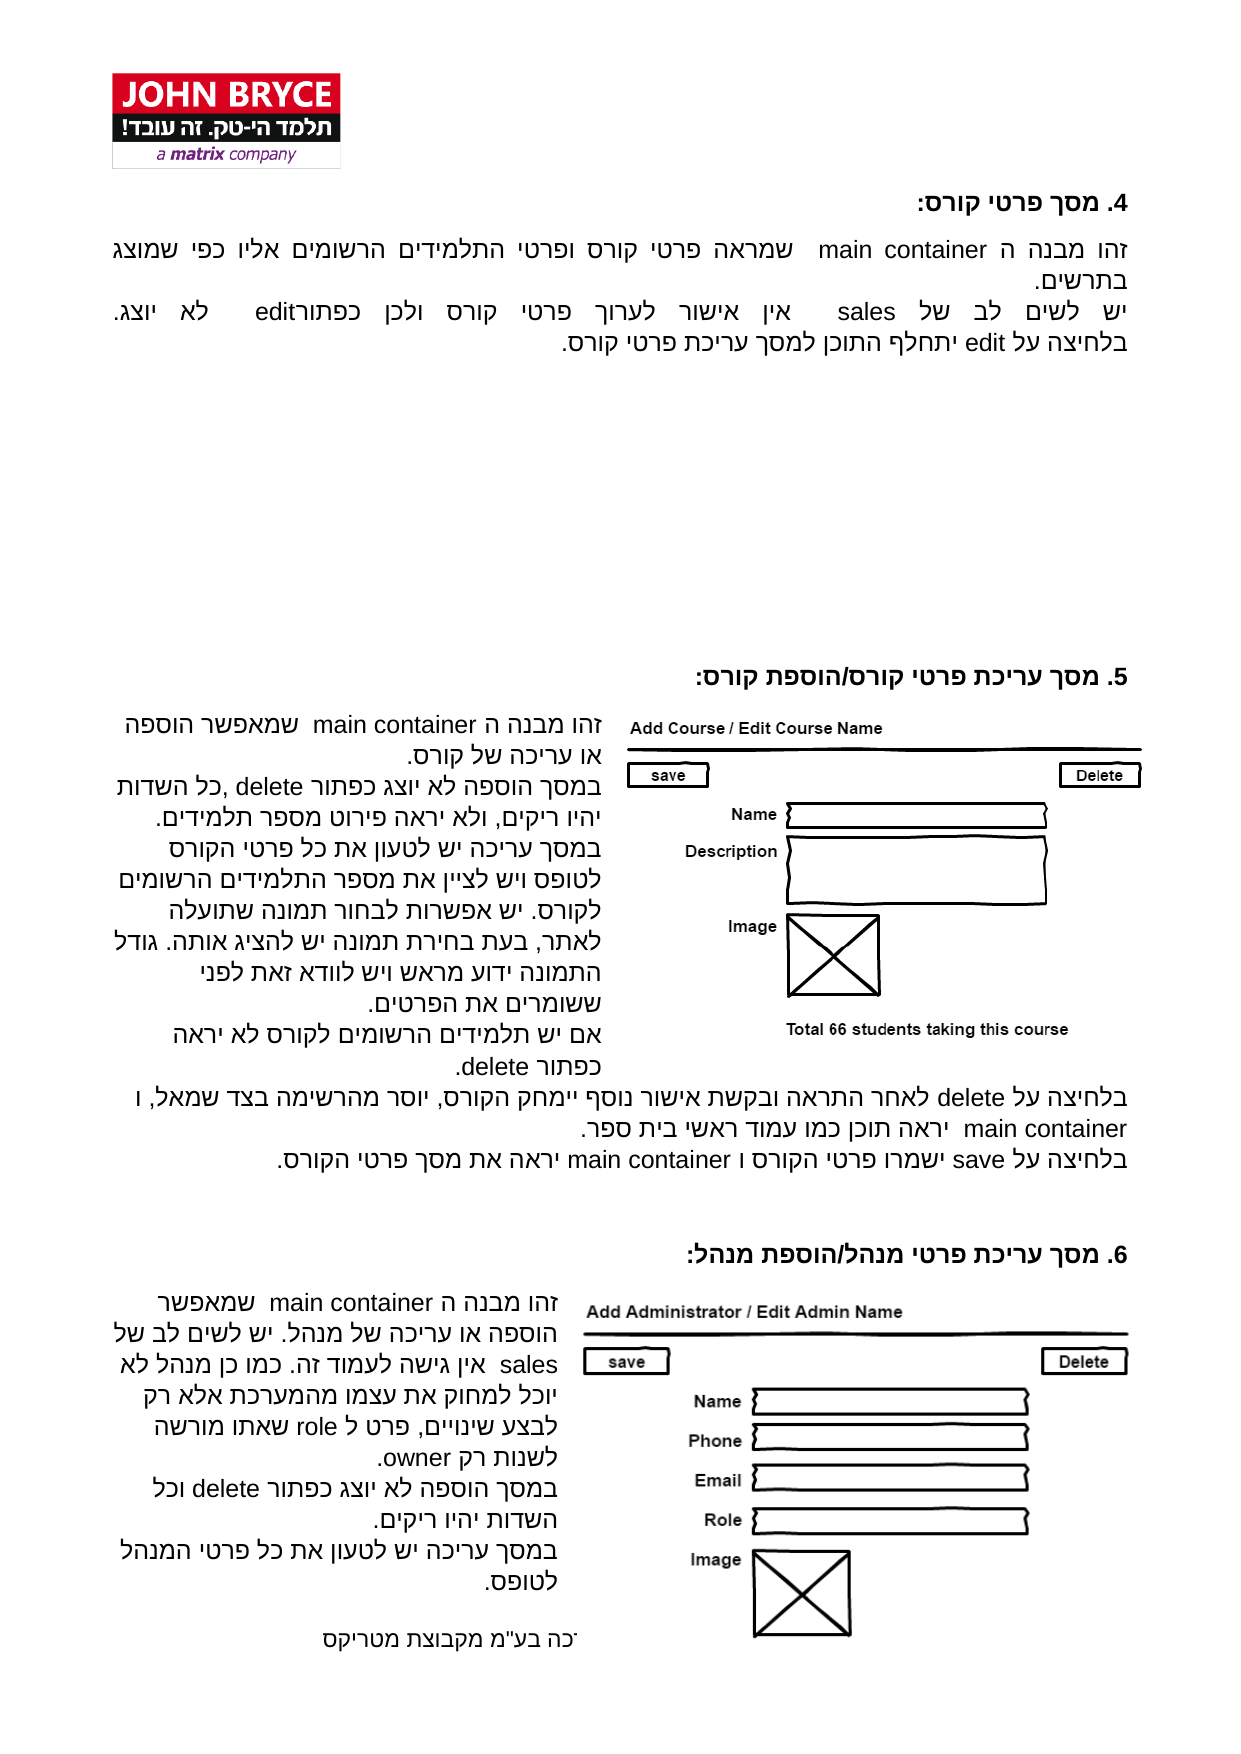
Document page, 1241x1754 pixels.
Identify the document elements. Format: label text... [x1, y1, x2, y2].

picture [112, 73, 341, 169]
text זהו מבנה ה main container שמראה פרטי קורס ופרטי התלמידים הרשומים אליו כפי שמוצג בתרשים. יש לשים לב של sales אין אישור לערוך פרטי קורס ולכן כפתורedit לא יוצג. בלחיצה על edit יתחלף התוכן למסך עריכת פרטי קורס. [112, 235, 1128, 357]
text 5. מסך עריכת פרטי קורס/הוספת קורס: [112, 662, 1128, 691]
text 4. מסך פרטי קורס: [112, 188, 1128, 216]
text 6. מסך עריכת פרטי מנהל/הוספת מנהל: [112, 1240, 1128, 1269]
picture [577, 1294, 1139, 1657]
picture [620, 713, 1152, 1064]
